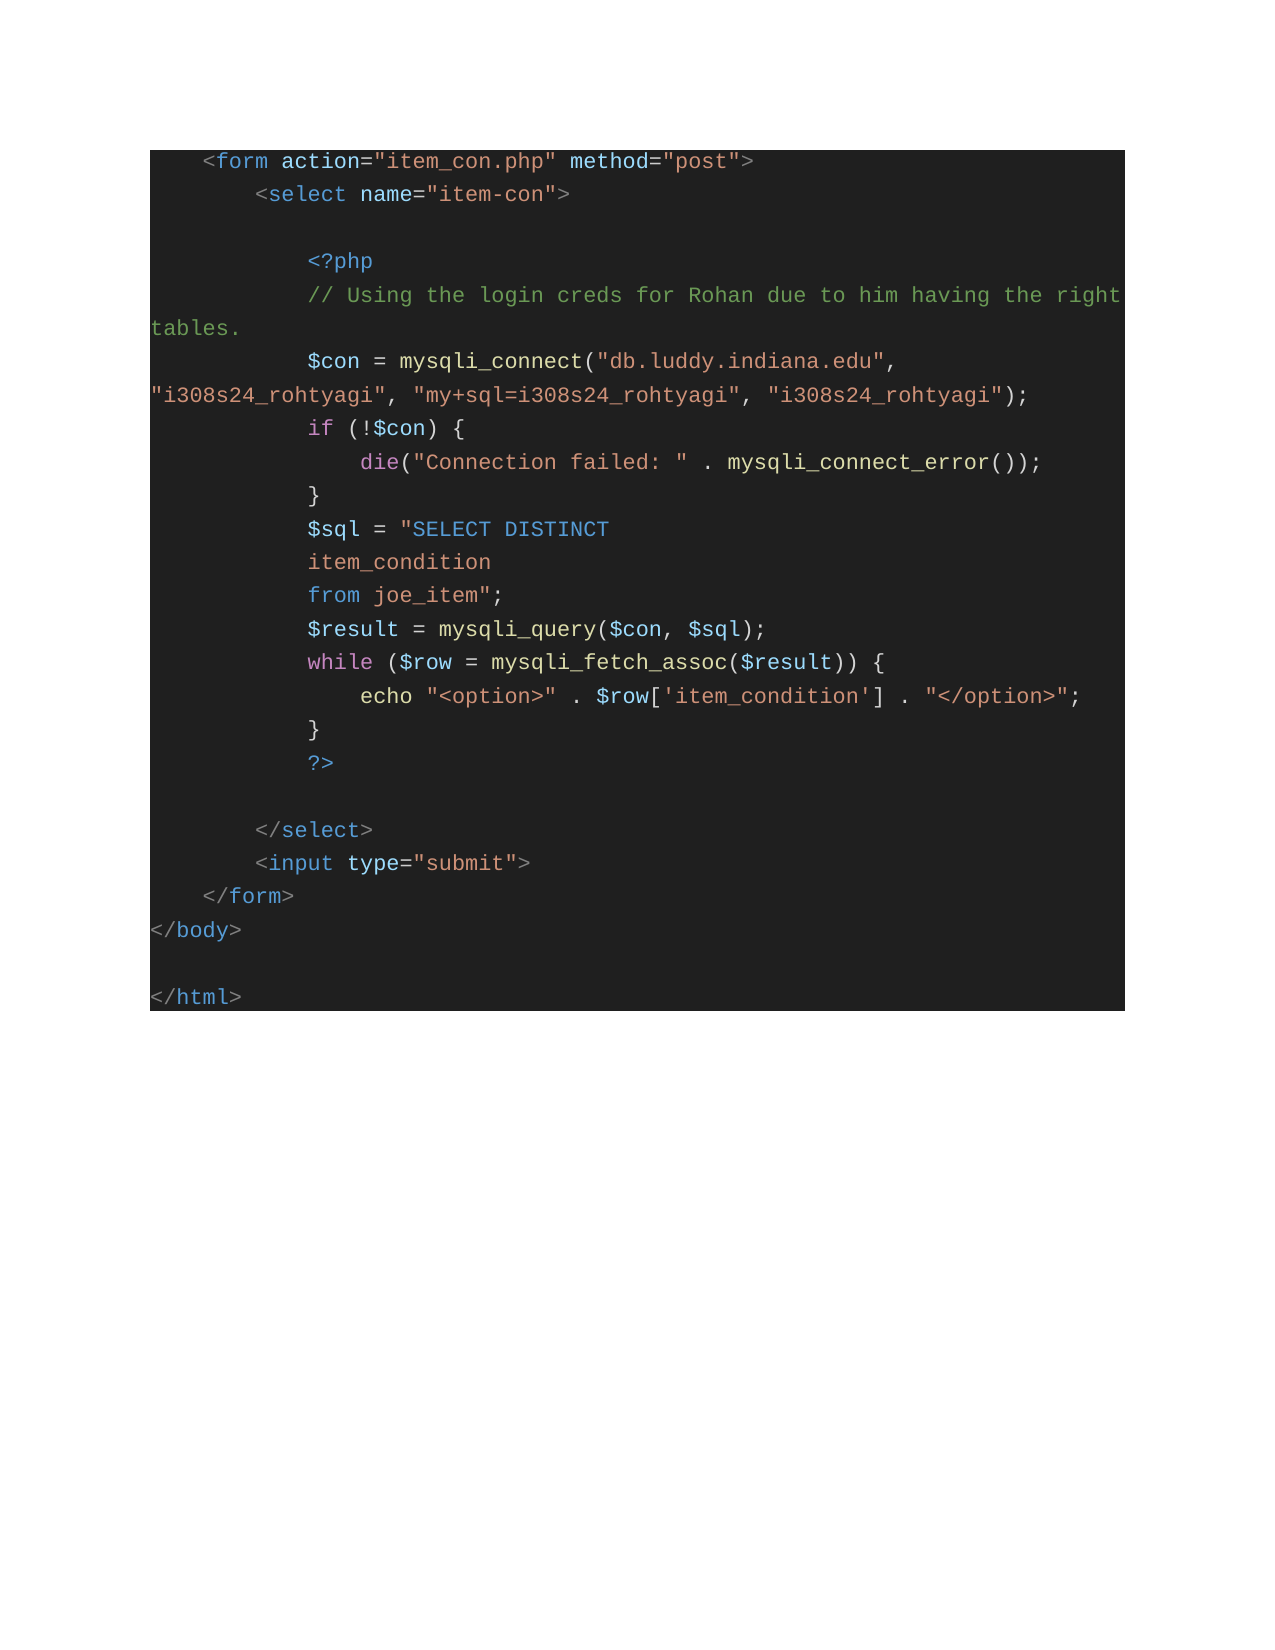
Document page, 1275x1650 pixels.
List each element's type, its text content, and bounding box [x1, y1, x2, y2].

text <input type="submit"> [150, 852, 1125, 877]
text </html> [150, 986, 1125, 1011]
text while ($row = mysqli_fetch_assoc($result)) { [150, 652, 1125, 676]
text </body> [150, 919, 1125, 944]
text <form action="item_con.php" method="post"> [150, 150, 1125, 175]
text $con = mysqli_connect("db.luddy.indiana.edu", "i308s24_rohtyagi", "my+sql=i308s24_rohtyagi", "i308s24_rohtyagi"); [150, 351, 1125, 409]
text </form> [150, 886, 1125, 910]
text die("Connection failed: " . mysqli_connect_error()); [150, 451, 1125, 476]
text if (!$con) { [150, 417, 1125, 442]
text $sql = "SELECT DISTINCT [150, 518, 1125, 543]
text } [150, 718, 1125, 743]
text $result = mysqli_query($con, $sql); [150, 618, 1125, 643]
text // Using the login creds for Rohan due to him having the right tables. [150, 284, 1125, 342]
text ?> [150, 752, 1125, 777]
text from joe_item"; [150, 585, 1125, 609]
text </select> [150, 819, 1125, 843]
text item_condition [150, 551, 1125, 576]
text echo "<option>" . $row['item_condition'] . "</option>"; [150, 685, 1125, 710]
text } [150, 484, 1125, 509]
text <?php [150, 250, 1125, 275]
text <select name="item-con"> [150, 183, 1125, 208]
